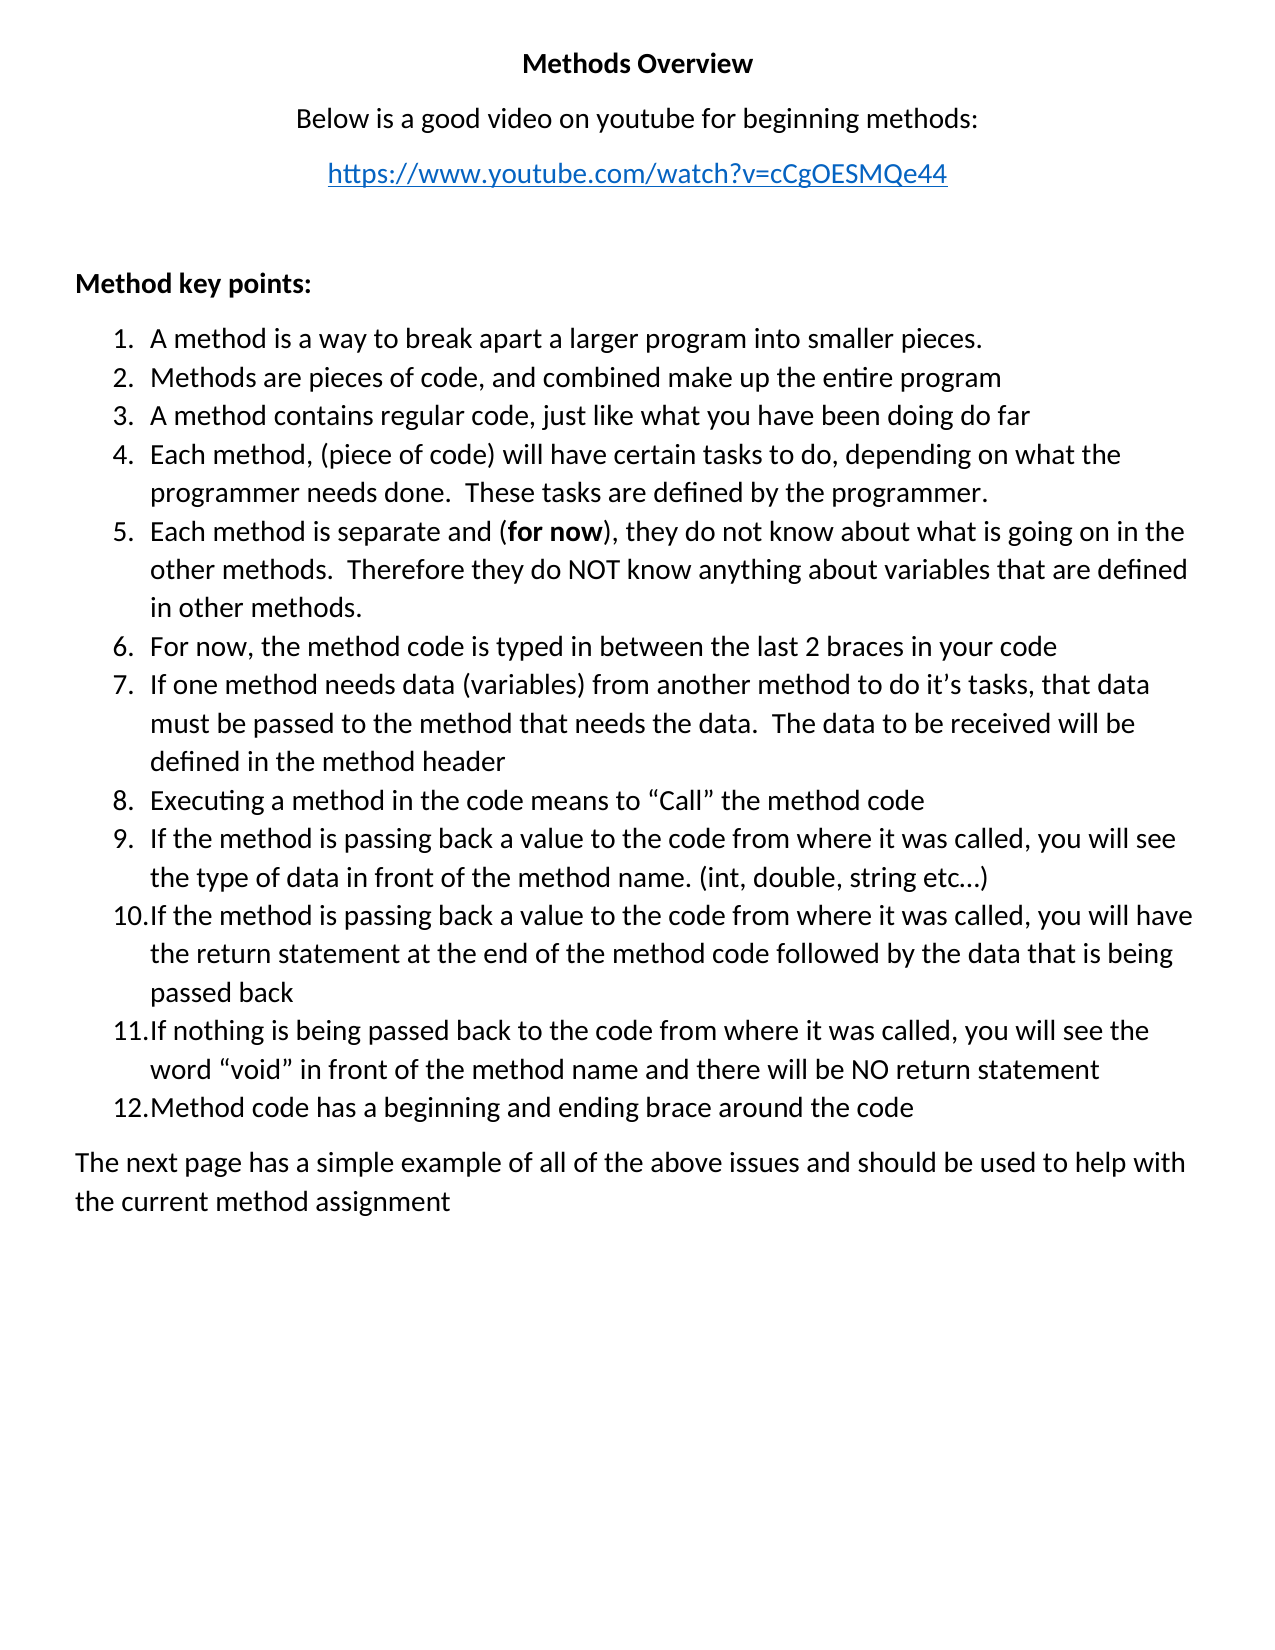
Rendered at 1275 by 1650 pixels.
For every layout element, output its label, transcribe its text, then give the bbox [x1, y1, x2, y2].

list If nothing is being passed back to the code from where it was called, you will see the word “void” in front of the method name and there will be NO return statement [112, 1012, 1200, 1086]
list Executing a method in the code means to “Call” the method code [112, 782, 1200, 817]
list A method is a way to break apart a larger program into smaller pieces. [112, 321, 1200, 356]
list If the method is passing back a value to the code from where it was called, you will see the type of data in front of the method name. (int, double, string etc…) [112, 820, 1200, 894]
list A method contains regular code, just like what you have been doing do far [112, 397, 1200, 433]
list Methods are pieces of code, and combined make up the entire program [112, 359, 1200, 394]
text The next page has a simple example of all of the above issues and should be used to help with the current method assignment [75, 1144, 1200, 1218]
text Methods Overview [75, 45, 1200, 81]
list If one method needs data (variables) from another method to do it’s tasks, that data must be passed to the method that needs the data. The data to be received will be defined in the method header [112, 666, 1200, 779]
list Method code has a beginning and ending brace around the code [112, 1089, 1200, 1125]
text Method key points: [75, 265, 1200, 301]
text Below is a good video on youtube for beginning methods: [75, 100, 1200, 136]
list Each method is separate and (for now), they do not know about what is going on in the other methods. Therefore they do NOT know anything about variables that are defined in other methods. [112, 513, 1200, 625]
text https://www.youtube.com/watch?v=cCgOESMQe44 [75, 155, 1200, 191]
list For now, the method code is typed in between the last 2 braces in your code [112, 628, 1200, 664]
list If the method is passing back a value to the code from where it was called, you will have the return statement at the end of the method code followed by the data that is being passed back [112, 897, 1200, 1009]
list Each method, (piece of code) will have certain tasks to do, depending on what the programmer needs done. These tasks are defined by the programmer. [112, 436, 1200, 510]
